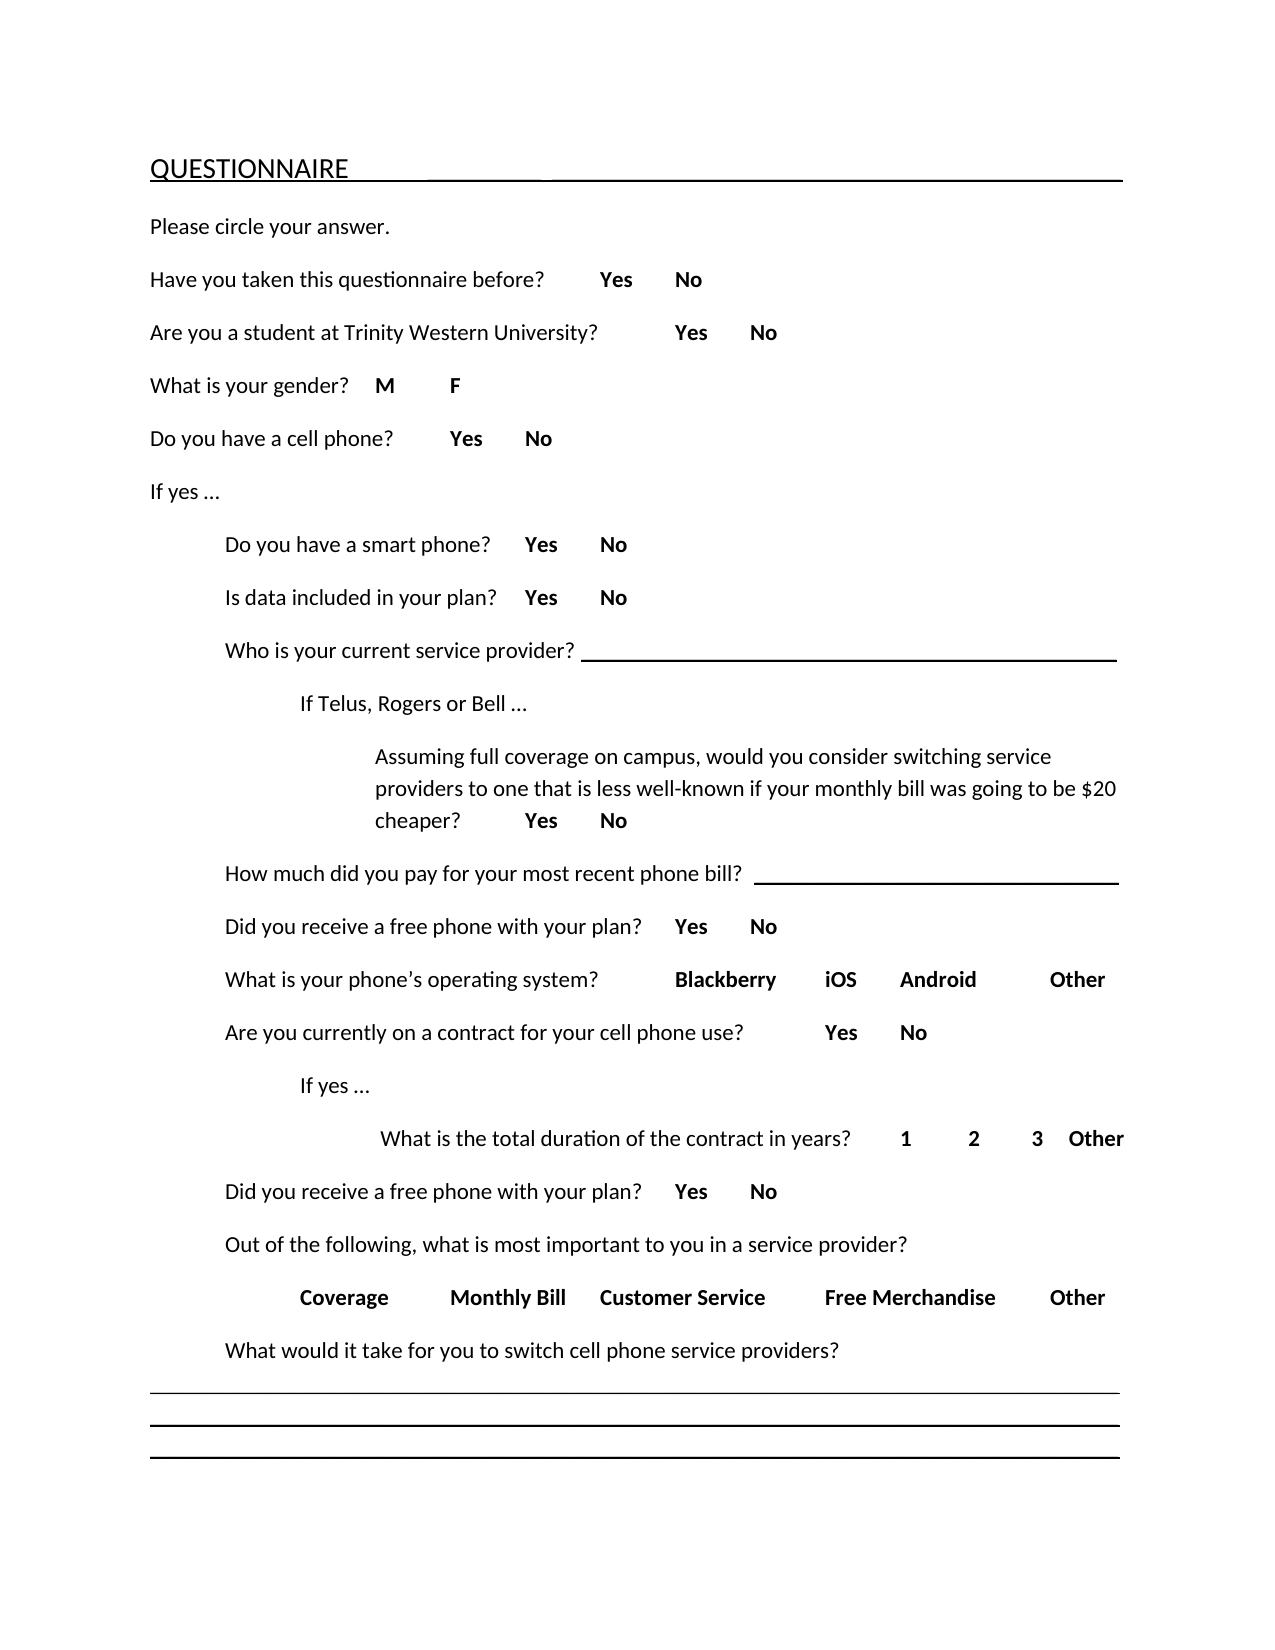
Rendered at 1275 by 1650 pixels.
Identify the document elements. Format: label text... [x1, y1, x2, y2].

text Did you receive a free phone with your plan? Yes No [150, 912, 1125, 940]
text What is your gender? M F [150, 371, 1125, 399]
text If Telus, Rogers or Bell … [150, 689, 1125, 717]
text What is the total duration of the contract in years? 1 2 3 Other [300, 1124, 1125, 1152]
text Do you have a cell phone? Yes No [150, 424, 1125, 452]
text Have you taken this questionnaire before? Yes No [150, 265, 1125, 293]
text What is your phone’s operating system? Blackberry iOS Android Other [150, 965, 1125, 993]
text Coverage Monthly Bill Customer Service Free Merchandise Other [150, 1283, 1125, 1312]
text What would it take for you to switch cell phone service providers? _______________________________________________________________________________________________________________________________________________________________________________________________________________________________________________________________ [150, 1337, 1125, 1461]
text Who is your current service provider? _______________________________________________ [150, 636, 1125, 664]
text Did you receive a free phone with your plan? Yes No [150, 1177, 1125, 1206]
text How much did you pay for your most recent phone bill? ________________________________ [150, 859, 1125, 887]
text QUESTIONNAIRE __________ __________________________________________________ [150, 150, 1125, 186]
text Please circle your answer. [150, 212, 1125, 240]
text Is data included in your plan? Yes No [150, 583, 1125, 611]
text Are you a student at Trinity Western University? Yes No [150, 318, 1125, 346]
text Are you currently on a contract for your cell phone use? Yes No [150, 1018, 1125, 1046]
text Do you have a smart phone? Yes No [150, 530, 1125, 558]
text If yes … [225, 1071, 1125, 1099]
text If yes … [150, 477, 1125, 505]
text Out of the following, what is most important to you in a service provider? [150, 1231, 1125, 1258]
text Assuming full coverage on campus, would you consider switching service providers to one that is less well-known if your monthly bill was going to be $20 cheaper? Yes No [375, 742, 1125, 834]
